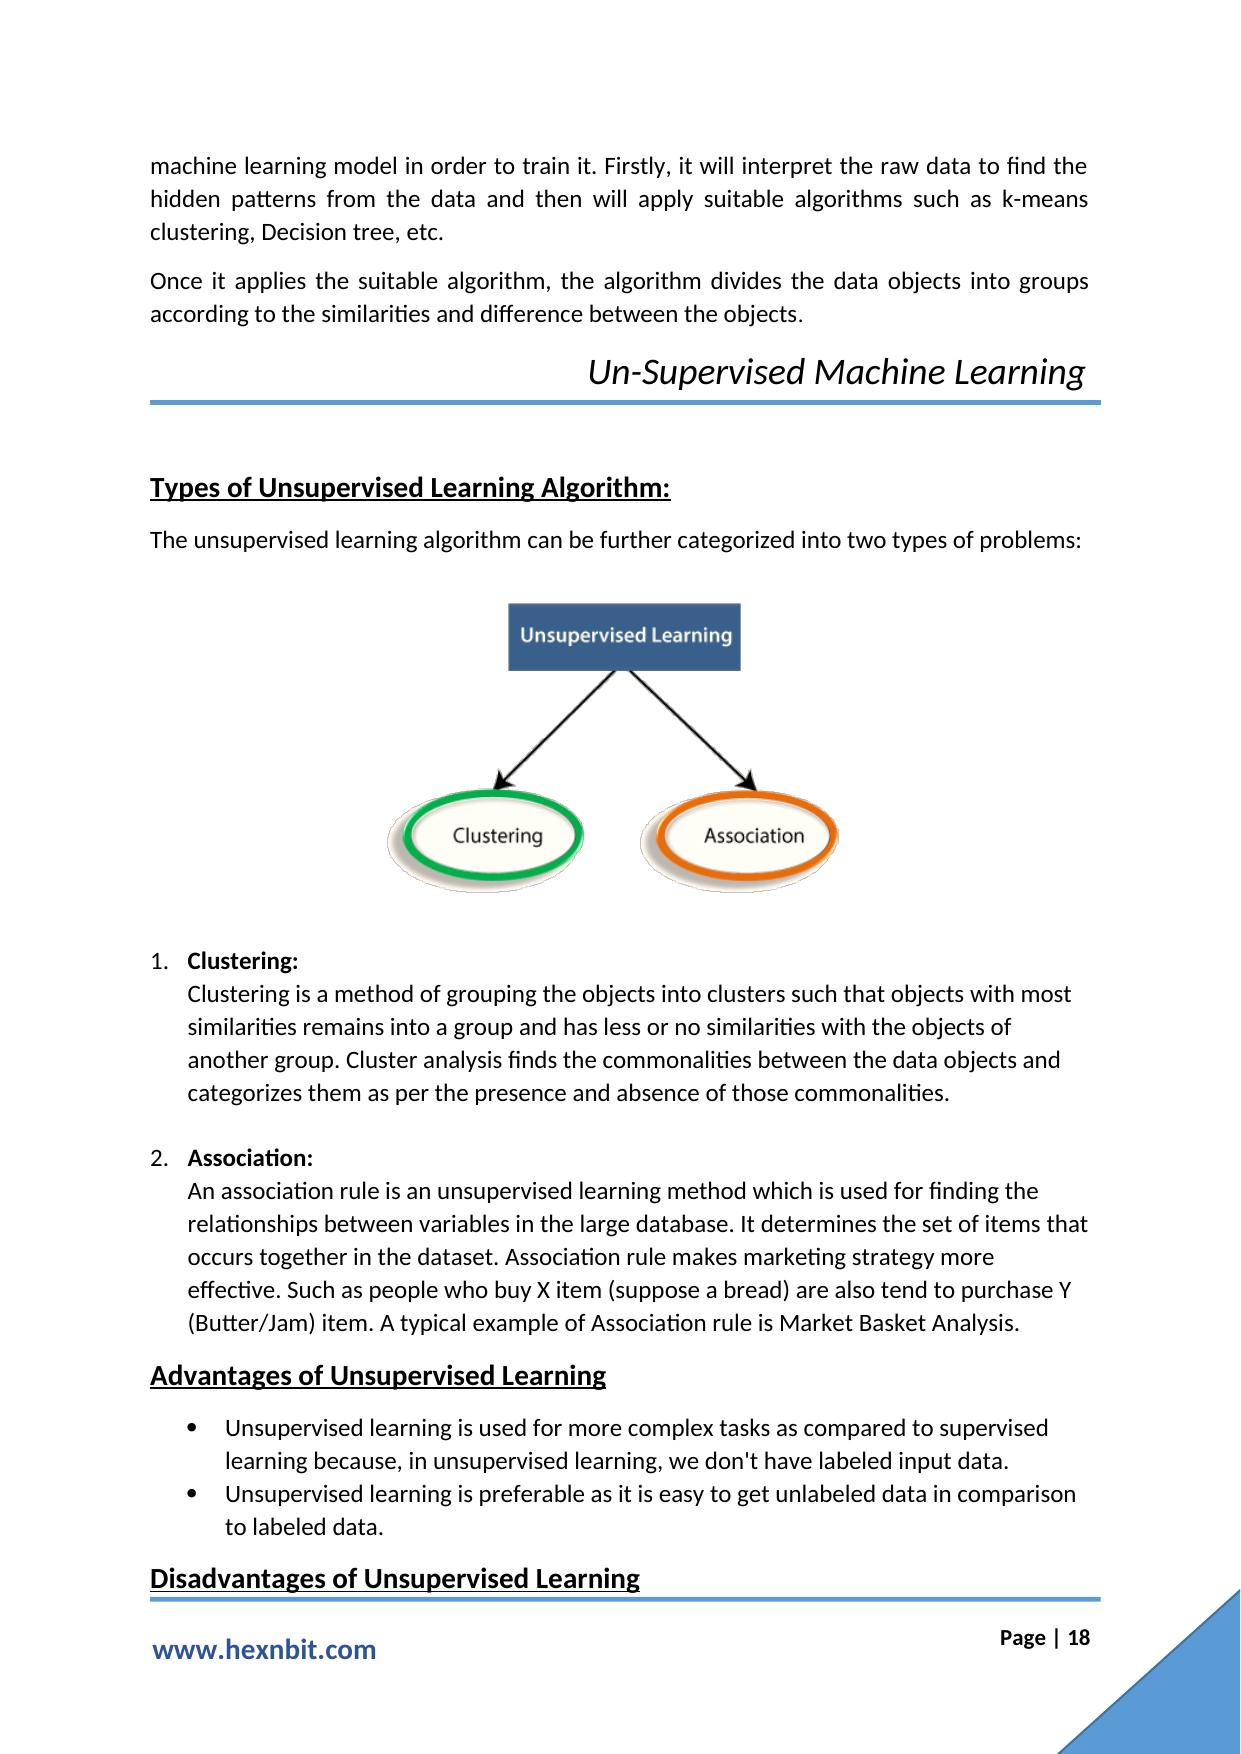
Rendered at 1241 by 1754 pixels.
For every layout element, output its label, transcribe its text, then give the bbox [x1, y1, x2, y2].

list Unsupervised learning is used for more complex tasks as compared to supervised learning because, in unsupervised learning, we don't have labeled input data. [187, 1412, 1090, 1475]
text Un-Supervised Machine Learning [150, 348, 1090, 394]
list Clustering: [150, 945, 1090, 976]
list Clustering is a method of grouping the objects into clusters such that objects with most similarities remains into a group and has less or no similarities with the objects of another group. Cluster analysis finds the commonalities between the data objects and categorizes them as per the presence and absence of those commonalities. [187, 978, 1090, 1107]
text Once it applies the suitable algorithm, the algorithm divides the data objects into groups according to the similarities and difference between the objects. [150, 265, 1090, 329]
text Disadvantages of Unsupervised Learning [150, 1560, 1090, 1596]
text Advantages of Unsupervised Learning [150, 1357, 1090, 1392]
list An association rule is an unsupervised learning method which is used for finding the relationships between variables in the large database. It determines the set of items that occurs together in the dataset. Association rule makes marketing strategy more effective. Such as people who buy X item (suppose a bread) are also tend to purchase Y (Butter/Jam) item. A typical example of Association rule is Market Basket Analysis. [187, 1176, 1090, 1338]
text The unsupervised learning algorithm can be further categorized into two types of problems: [150, 524, 1090, 555]
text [150, 150, 1090, 246]
picture [385, 573, 856, 927]
list Unsupervised learning is preferable as it is easy to get unlabeled data in comparison to labeled data. [187, 1478, 1090, 1541]
list Association: [150, 1143, 1090, 1173]
text Types of Unsupervised Learning Algorithm: [150, 469, 1090, 505]
